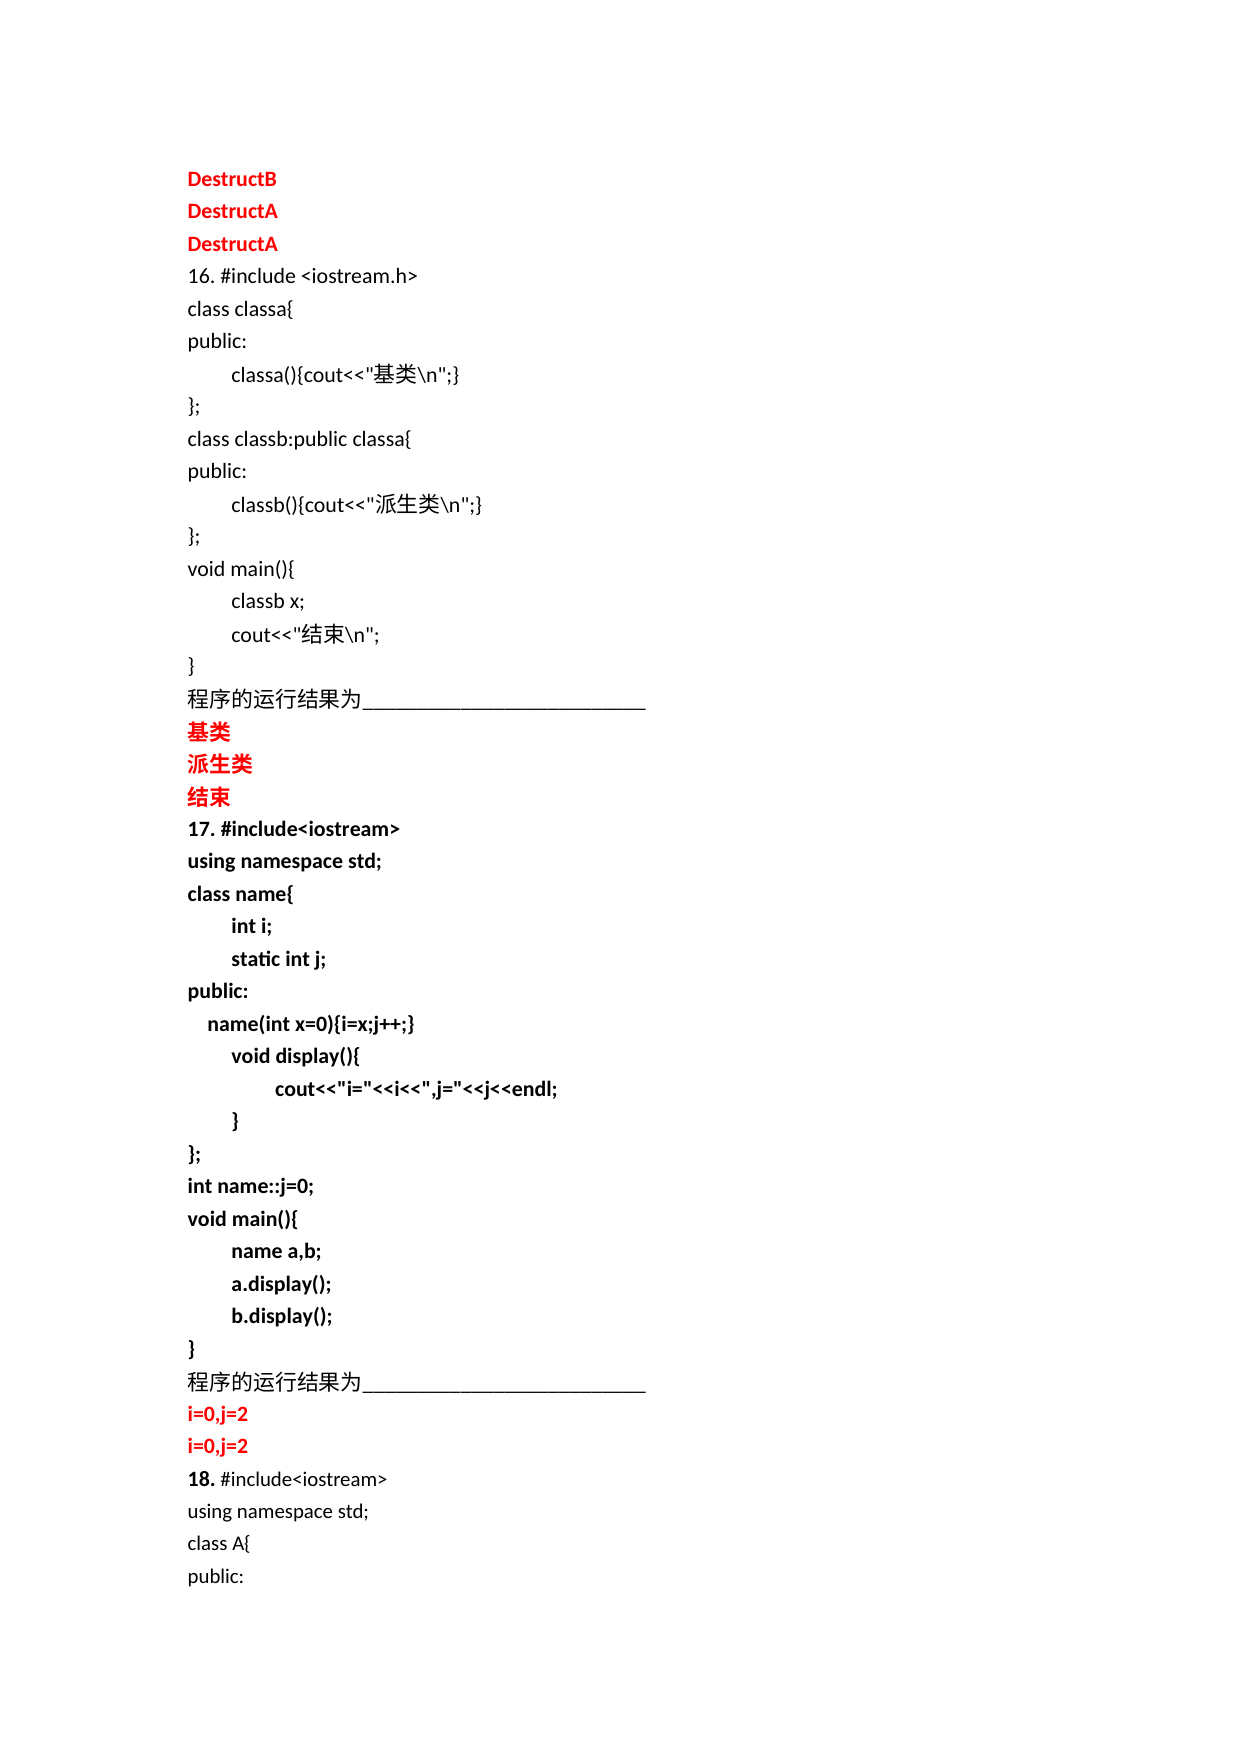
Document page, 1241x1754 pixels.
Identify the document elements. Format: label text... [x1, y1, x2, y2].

text public: [187, 974, 1053, 1007]
text 17. #include<iostream> [187, 812, 1053, 844]
text using namespace std; [187, 1494, 1053, 1527]
text classa(){cout<<"基类\n";} [187, 357, 1053, 389]
text DestructA [187, 194, 1053, 227]
text class classb:public classa{ [187, 422, 1053, 454]
text }; [187, 389, 1053, 422]
text cout<<"i="<<i<<",j="<<j<<endl; [187, 1072, 1053, 1104]
text class name{ [187, 877, 1053, 909]
text name(int x=0){i=x;j++;} [187, 1007, 1053, 1039]
text class classa{ [187, 292, 1053, 324]
text DestructB [187, 162, 1053, 194]
text 程序的运行结果为__________________________ [187, 1364, 1053, 1397]
text }; [187, 1137, 1053, 1169]
text } [187, 649, 1053, 682]
text a.display(); [187, 1267, 1053, 1299]
text classb(){cout<<"派生类\n";} [187, 487, 1053, 519]
text 18. #include<iostream> [187, 1462, 1053, 1494]
text 派生类 [187, 747, 1053, 779]
text public: [187, 324, 1053, 357]
text cout<<"结束\n"; [187, 617, 1053, 649]
text 基类 [187, 714, 1053, 747]
text DestructA [187, 227, 1053, 259]
text i=0,j=2 [187, 1397, 1053, 1429]
text void display(){ [187, 1039, 1053, 1072]
text public: [187, 454, 1053, 487]
text name a,b; [187, 1234, 1053, 1267]
text 结束 [187, 779, 1053, 812]
text }; [187, 519, 1053, 552]
text public: [187, 1559, 1053, 1592]
text b.display(); [187, 1299, 1053, 1332]
text void main(){ [187, 552, 1053, 584]
text i=0,j=2 [187, 1429, 1053, 1462]
text int i; [187, 909, 1053, 942]
text } [187, 1332, 1053, 1364]
text void main(){ [187, 1202, 1053, 1234]
text } [187, 1104, 1053, 1137]
text class A{ [187, 1527, 1053, 1559]
text static int j; [187, 942, 1053, 974]
text int name::j=0; [187, 1169, 1053, 1202]
text using namespace std; [187, 844, 1053, 877]
text 程序的运行结果为__________________________ [187, 682, 1053, 714]
text classb x; [187, 584, 1053, 617]
text 16. #include <iostream.h> [187, 259, 1053, 292]
